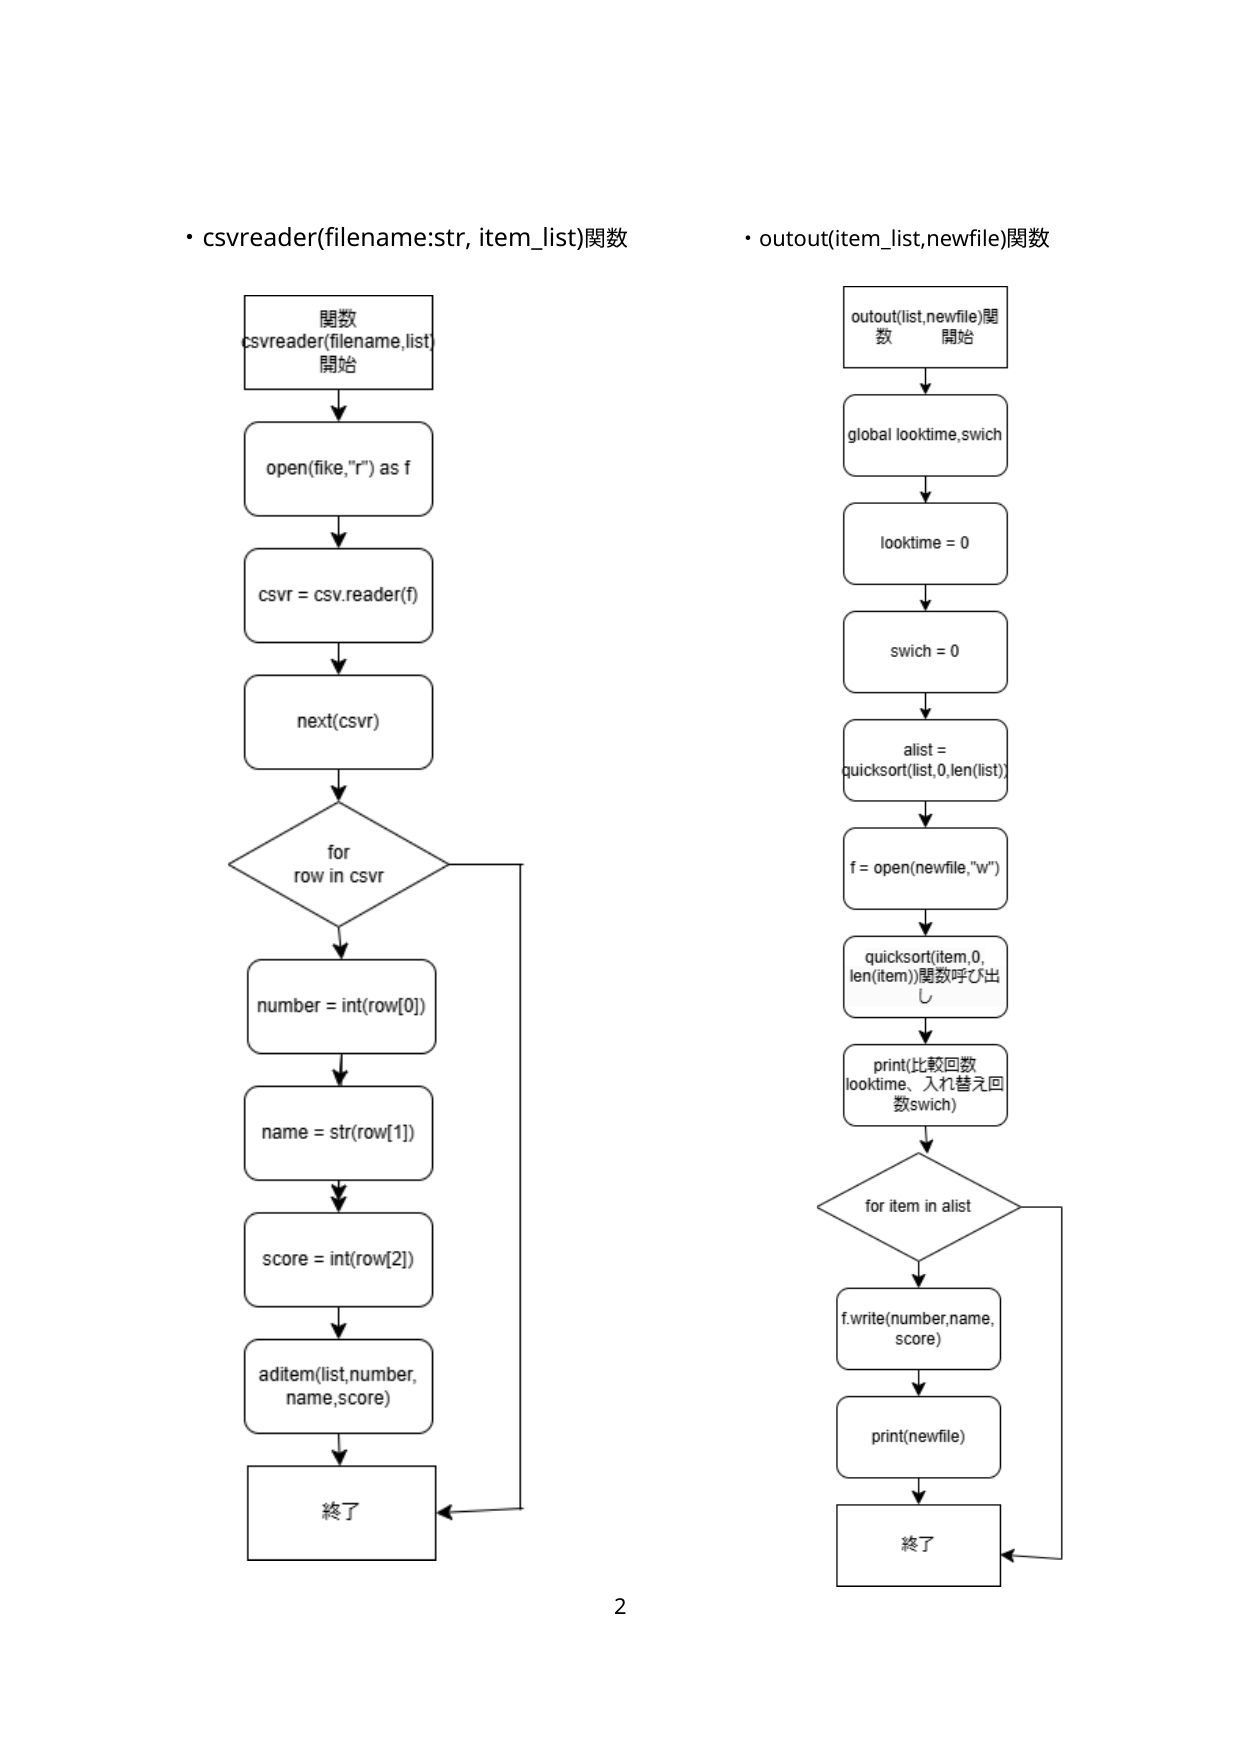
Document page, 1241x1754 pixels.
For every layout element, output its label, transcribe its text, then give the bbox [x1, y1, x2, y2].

picture [227, 295, 526, 1561]
text ・csvreader(filename:str, item_list)関数 ・outout(item_list,newfile)関数 [177, 217, 1063, 254]
picture [816, 286, 1063, 1587]
